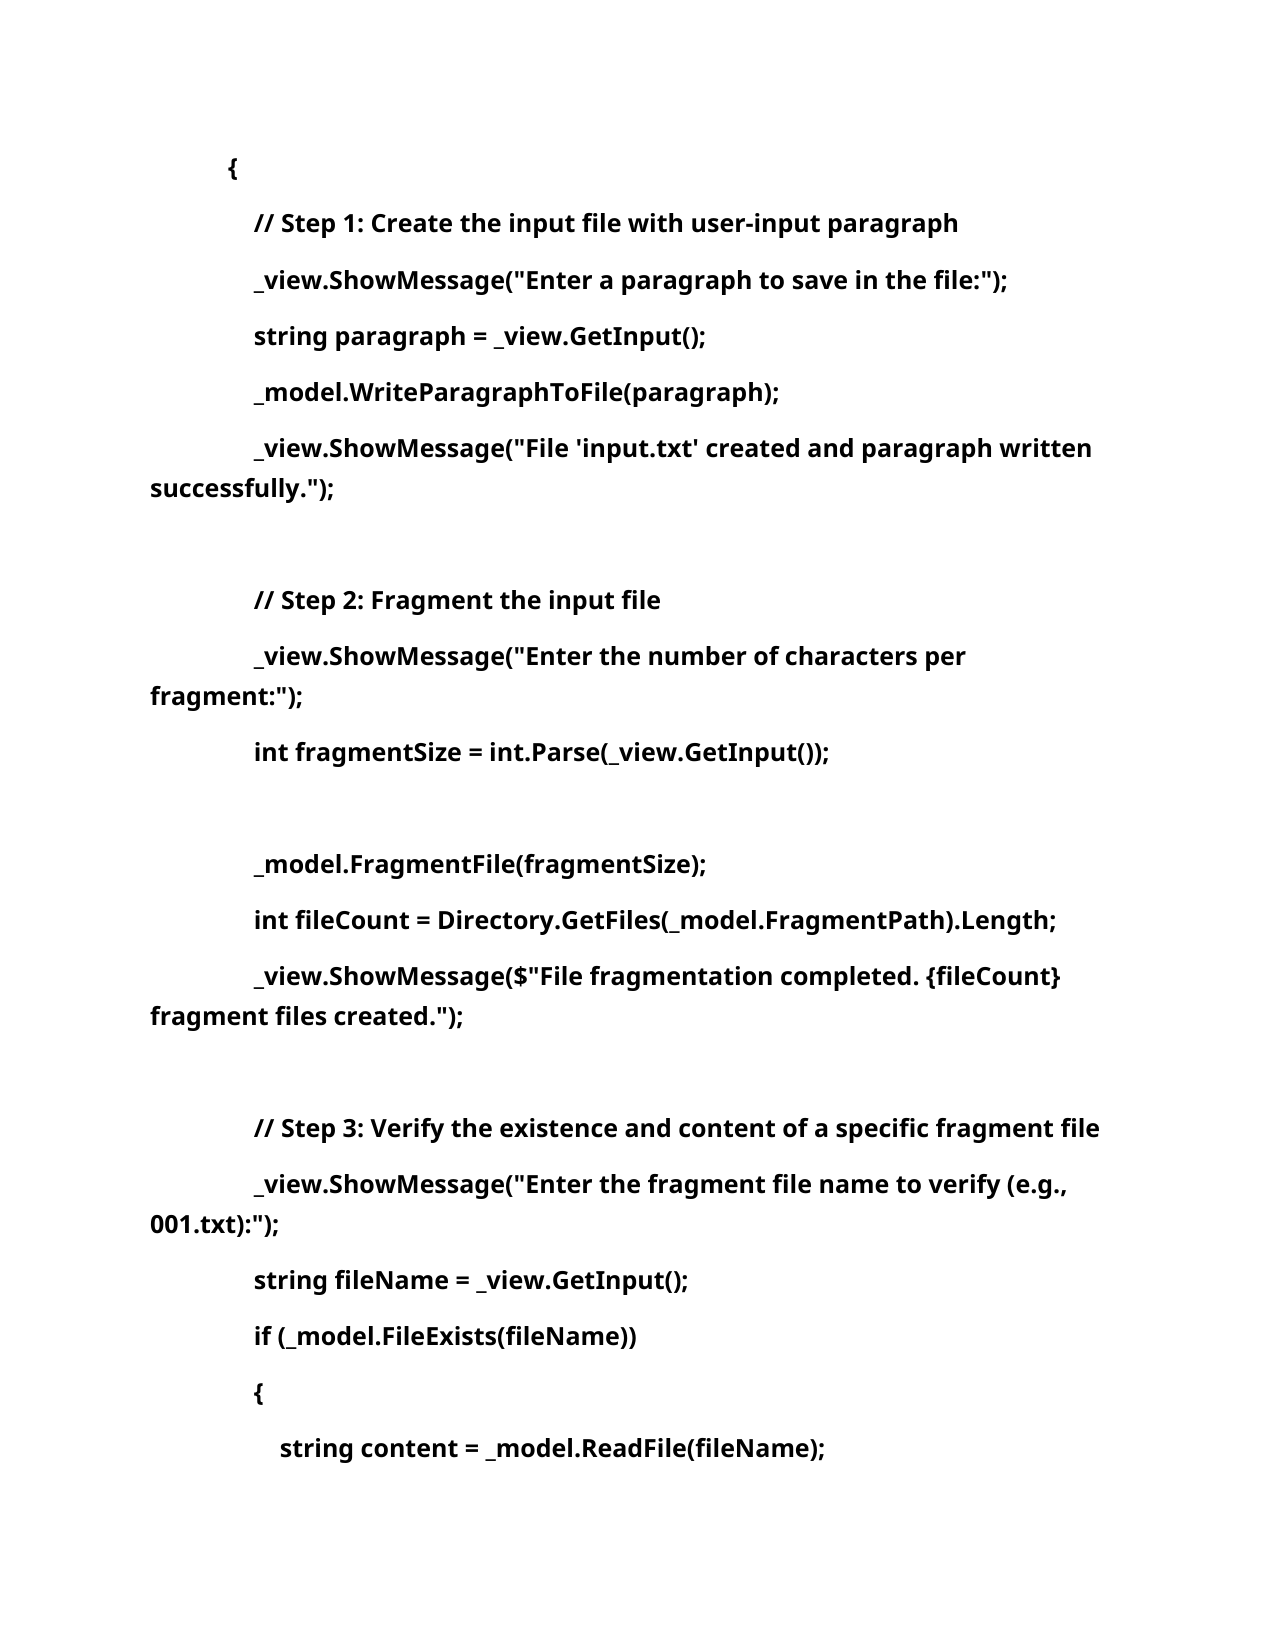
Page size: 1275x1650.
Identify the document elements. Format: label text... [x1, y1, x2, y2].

text // Step 1: Create the input file with user-input paragraph [150, 206, 1125, 240]
text _model.FragmentFile(fragmentSize); [150, 847, 1125, 881]
text string fileName = _view.GetInput(); [150, 1262, 1125, 1296]
text _view.ShowMessage("Enter a paragraph to save in the file:"); [150, 262, 1125, 296]
text int fragmentSize = int.Parse(_view.GetInput()); [150, 734, 1125, 768]
text if (_model.FileExists(fileName)) [150, 1318, 1125, 1353]
text _view.ShowMessage("Enter the number of characters per fragment:"); [150, 639, 1125, 712]
text _model.WriteParagraphToFile(paragraph); [150, 374, 1125, 409]
text { [150, 150, 1125, 184]
text _view.ShowMessage("File 'input.txt' created and paragraph written successfully."); [150, 431, 1125, 504]
text _view.ShowMessage($"File fragmentation completed. {fileCount} fragment files created."); [150, 959, 1125, 1032]
text // Step 3: Verify the existence and content of a specific fragment file [150, 1111, 1125, 1145]
text string paragraph = _view.GetInput(); [150, 318, 1125, 352]
text { [150, 1375, 1125, 1409]
text int fileCount = Directory.GetFiles(_model.FragmentPath).Length; [150, 903, 1125, 937]
text _view.ShowMessage("Enter the fragment file name to verify (e.g., 001.txt):"); [150, 1167, 1125, 1240]
text string content = _model.ReadFile(fileName); [150, 1431, 1125, 1465]
text // Step 2: Fragment the input file [150, 582, 1125, 617]
